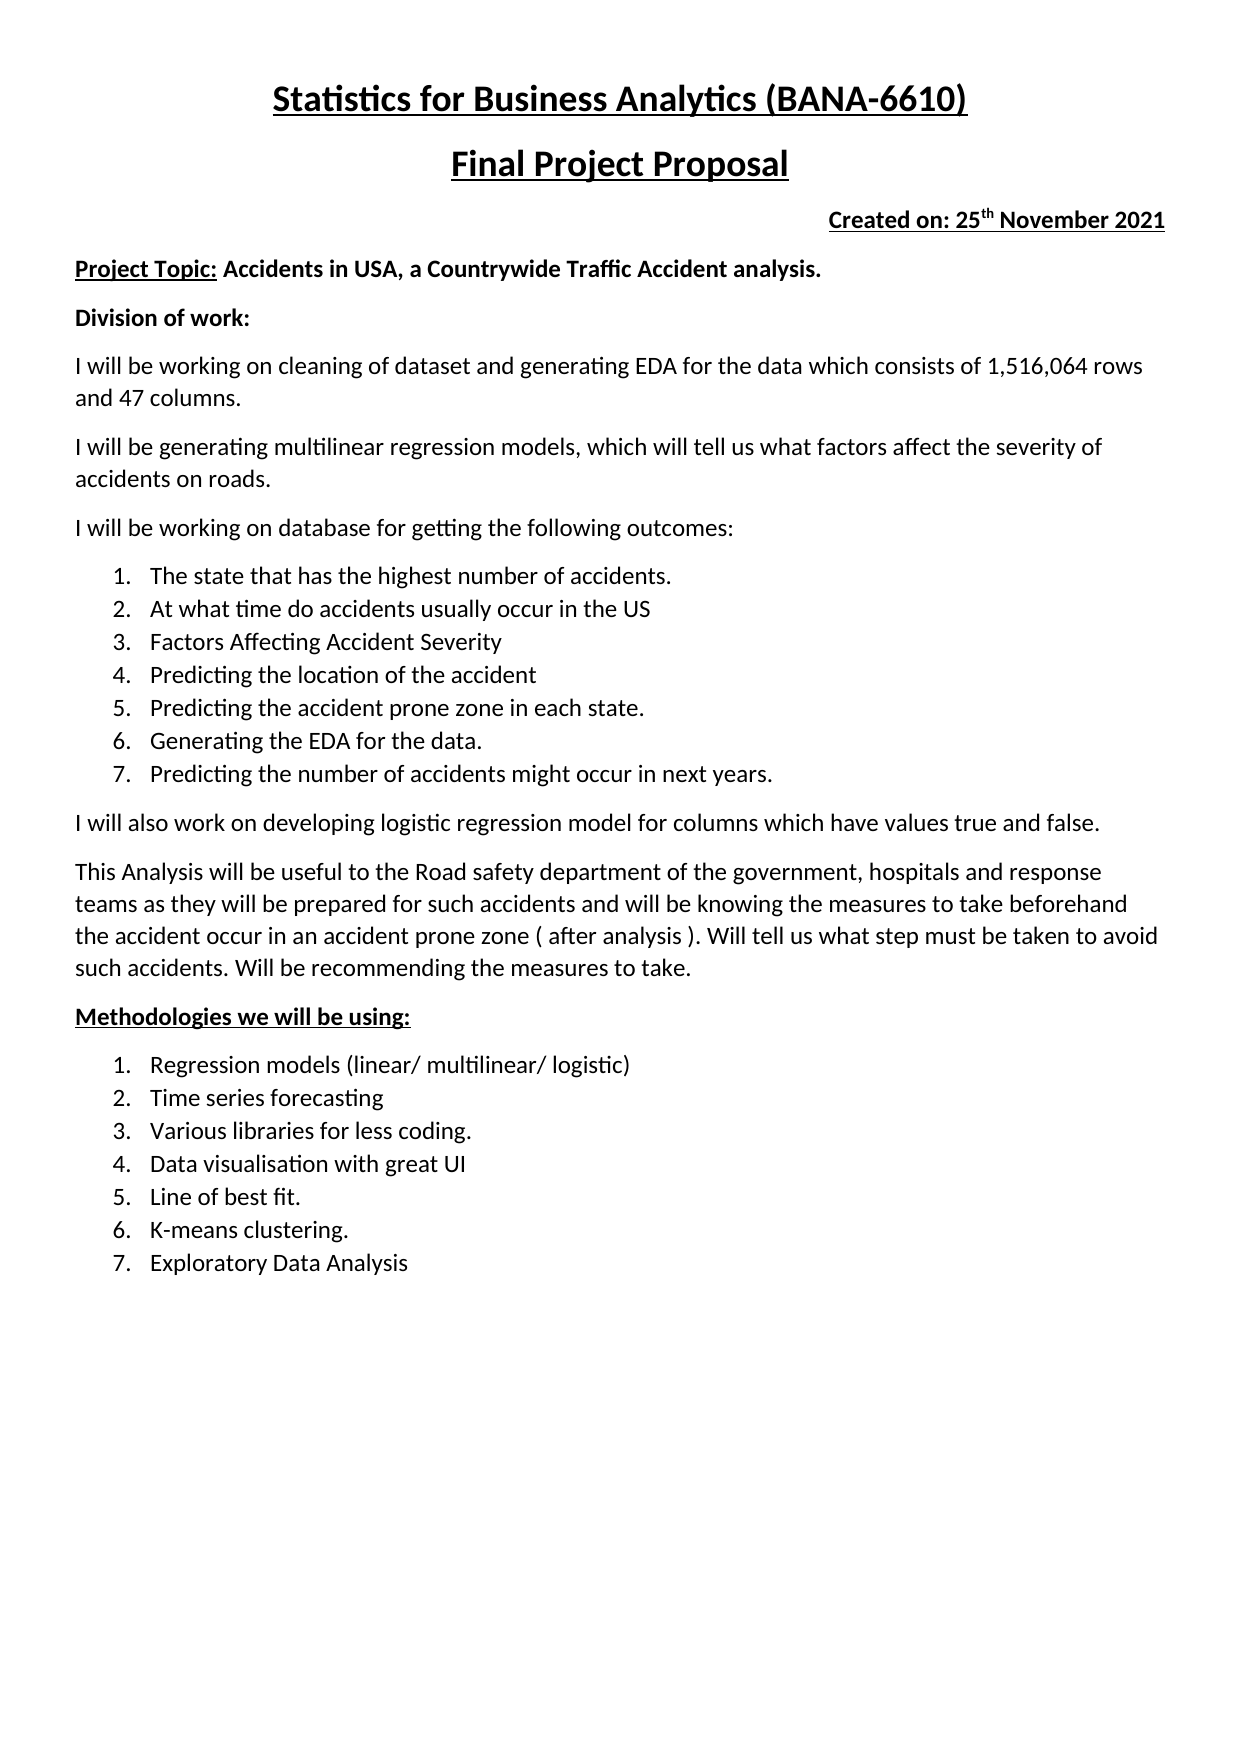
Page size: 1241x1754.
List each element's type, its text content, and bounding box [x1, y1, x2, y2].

text I will also work on developing logistic regression model for columns which have values true and false. [75, 807, 1165, 838]
list Regression models (linear/ multilinear/ logistic) [112, 1049, 1165, 1080]
list Various libraries for less coding. [112, 1115, 1165, 1146]
text Created on: 25th November 2021 [75, 204, 1165, 235]
list The state that has the highest number of accidents. [112, 560, 1165, 591]
list Generating the EDA for the data. [112, 725, 1165, 756]
text I will be generating multilinear regression models, which will tell us what factors affect the severity of accidents on roads. [75, 431, 1165, 494]
list K-means clustering. [112, 1214, 1165, 1244]
text This Analysis will be useful to the Road safety department of the government, hospitals and response teams as they will be prepared for such accidents and will be knowing the measures to take beforehand the accident occur in an accident prone zone ( after analysis ). Will tell us what step must be taken to avoid such accidents. Will be recommending the measures to take. [75, 856, 1165, 983]
text Division of work: [75, 302, 1165, 332]
list Data visualisation with great UI [112, 1148, 1165, 1179]
list Predicting the location of the accident [112, 659, 1165, 690]
list Line of best fit. [112, 1181, 1165, 1212]
text Final Project Proposal [75, 140, 1165, 186]
list Exploratory Data Analysis [112, 1247, 1165, 1277]
list At what time do accidents usually occur in the US [112, 593, 1165, 624]
list Factors Affecting Accident Severity [112, 626, 1165, 657]
text Methodologies we will be using: [75, 1001, 1165, 1031]
text I will be working on cleaning of dataset and generating EDA for the data which consists of 1,516,064 rows and 47 columns. [75, 351, 1165, 413]
text Statistics for Business Analytics (BANA-6610) [75, 75, 1165, 121]
text I will be working on database for getting the following outcomes: [75, 512, 1165, 542]
text Project Topic: Accidents in USA, a Countrywide Traffic Accident analysis. [75, 253, 1165, 284]
list Time series forecasting [112, 1082, 1165, 1113]
list Predicting the number of accidents might occur in next years. [112, 758, 1165, 788]
list Predicting the accident prone zone in each state. [112, 692, 1165, 723]
